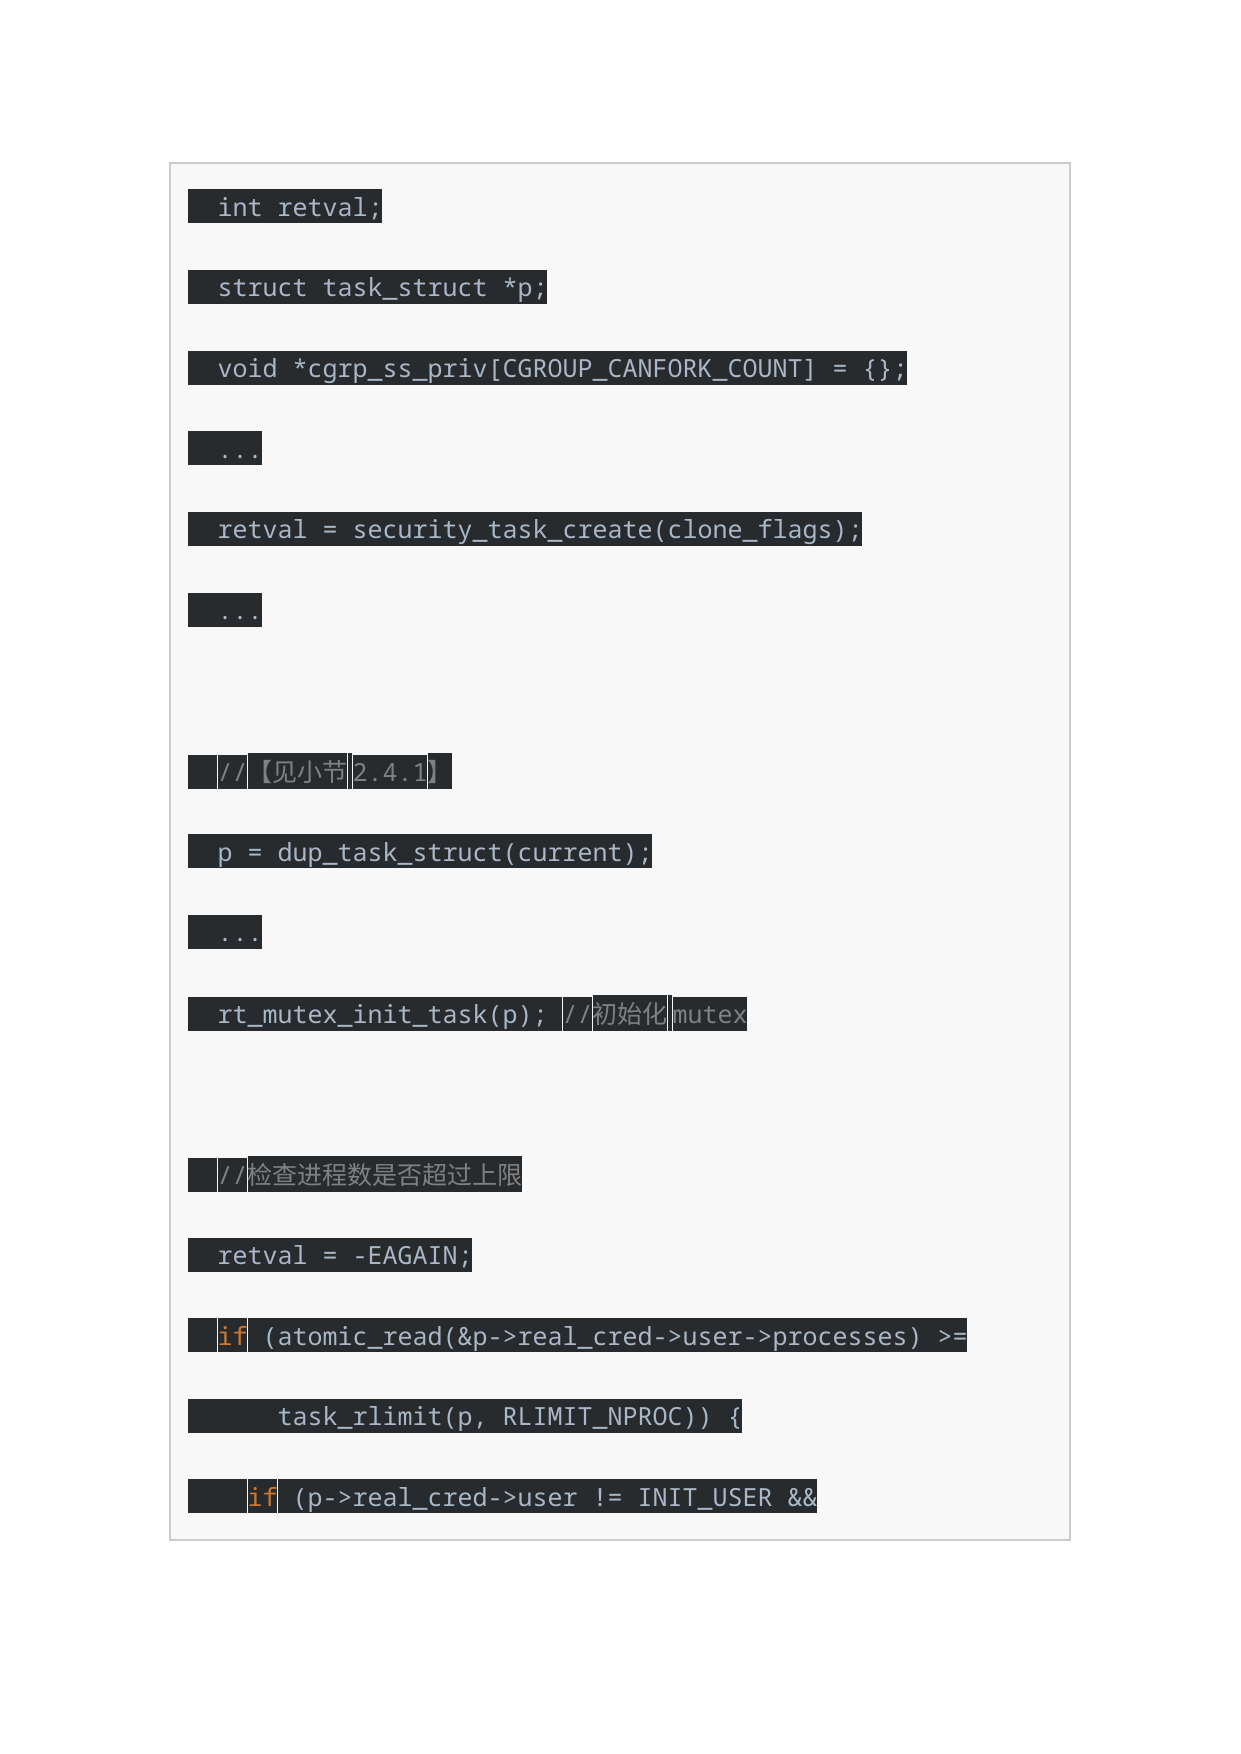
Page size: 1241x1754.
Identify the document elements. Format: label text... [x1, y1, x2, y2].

text //【见小节2.4.1】 [171, 726, 1069, 803]
text task_rlimit(p, RLIMIT_NPROC)) { [171, 1371, 1069, 1448]
text void *cgrp_ss_priv[CGROUP_CANFORK_COUNT] = {}; [171, 323, 1069, 400]
text if (atomic_read(&p->real_cred->user->processes) >= [171, 1291, 1069, 1368]
text if (p->real_cred->user != INIT_USER && [171, 1452, 1069, 1539]
text ... [171, 888, 1069, 964]
text //检查进程数是否超过上限 [171, 1129, 1069, 1206]
text struct task_struct *p; [171, 243, 1069, 319]
text ... [171, 404, 1069, 481]
text retval = -EAGAIN; [171, 1210, 1069, 1287]
text p = dup_task_struct(current); [171, 807, 1069, 884]
text retval = security_task_create(clone_flags); [171, 484, 1069, 561]
text rt_mutex_init_task(p); //初始化mutex [171, 968, 1069, 1045]
text int retval; [171, 164, 1069, 239]
text ... [171, 565, 1069, 642]
